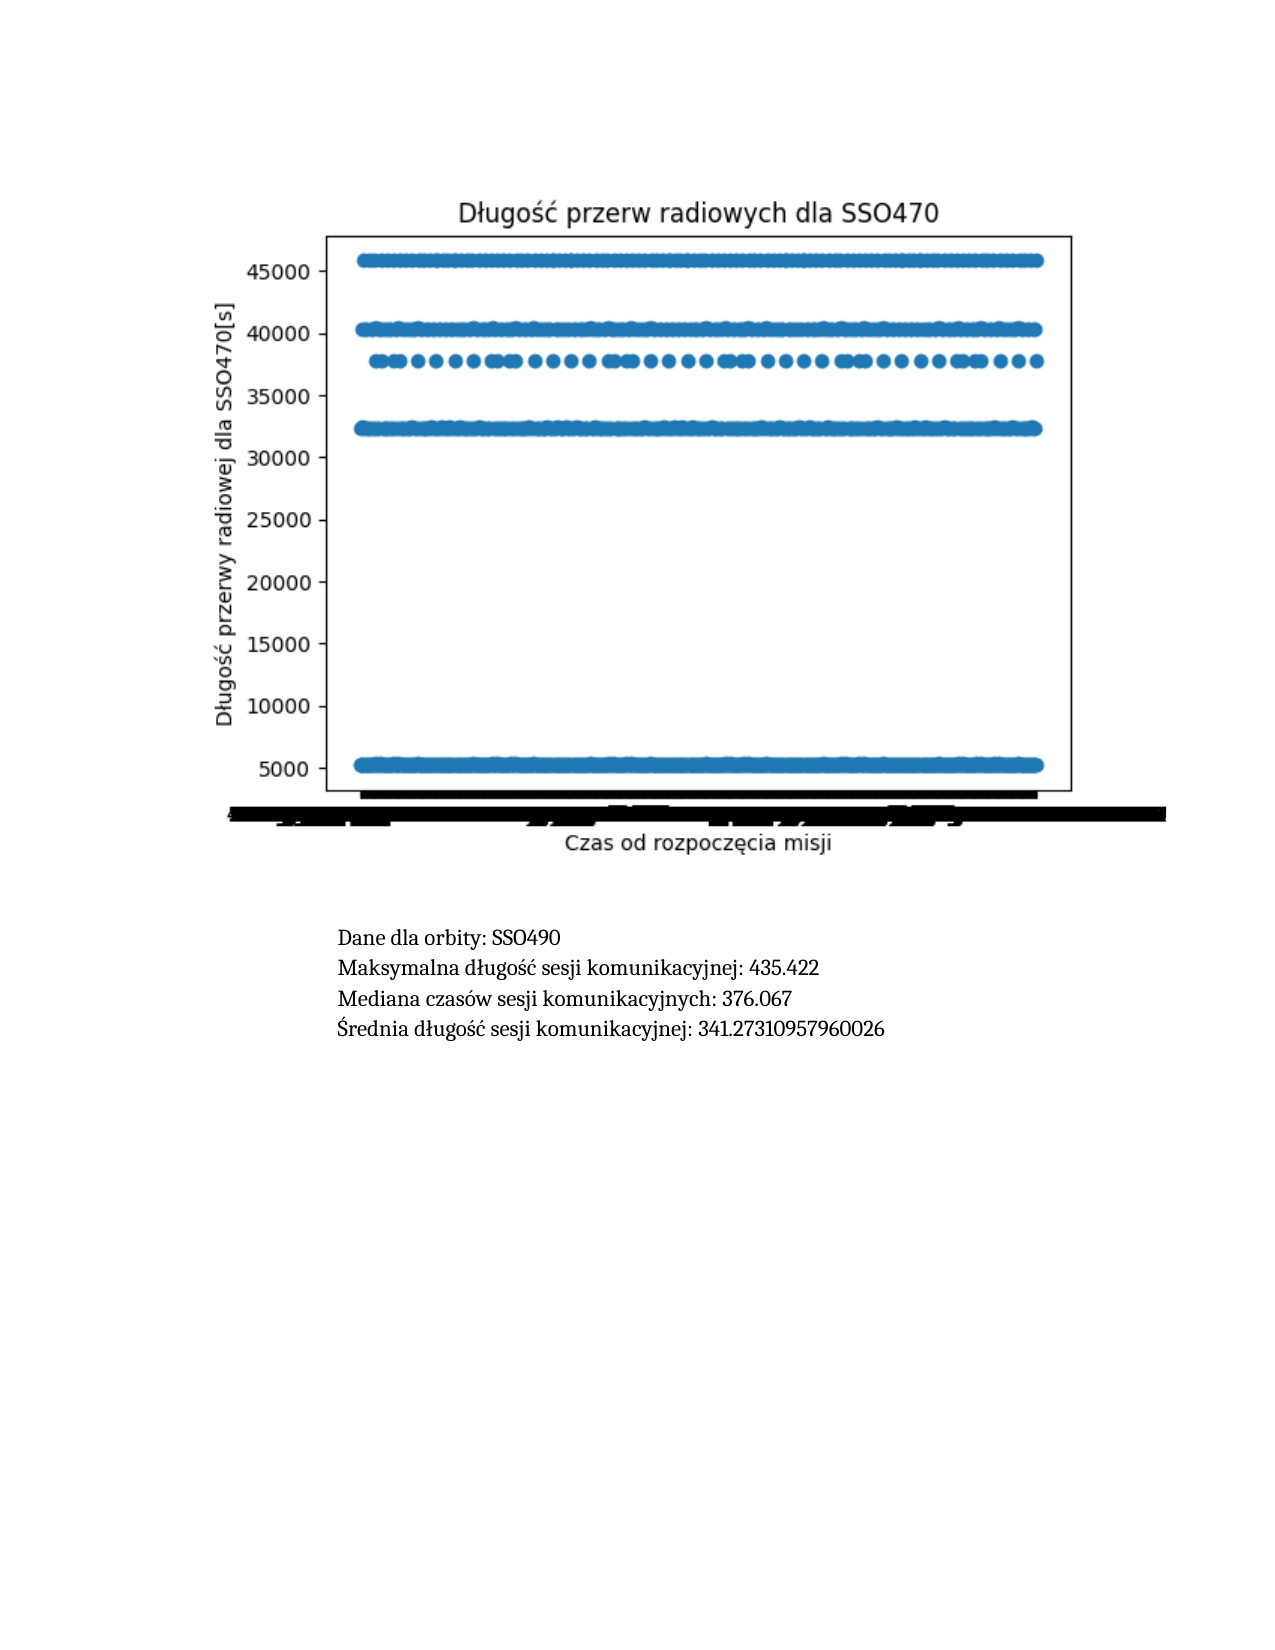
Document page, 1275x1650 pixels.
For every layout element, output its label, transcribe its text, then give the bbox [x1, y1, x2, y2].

text Dane dla orbity: SSO490 Maksymalna długość sesji komunikacyjnej: 435.422 Mediana czasów sesji komunikacyjnych: 376.067 Średnia długość sesji komunikacyjnej: 341.27310957960026 [187, 895, 1087, 1042]
picture [206, 150, 1167, 870]
